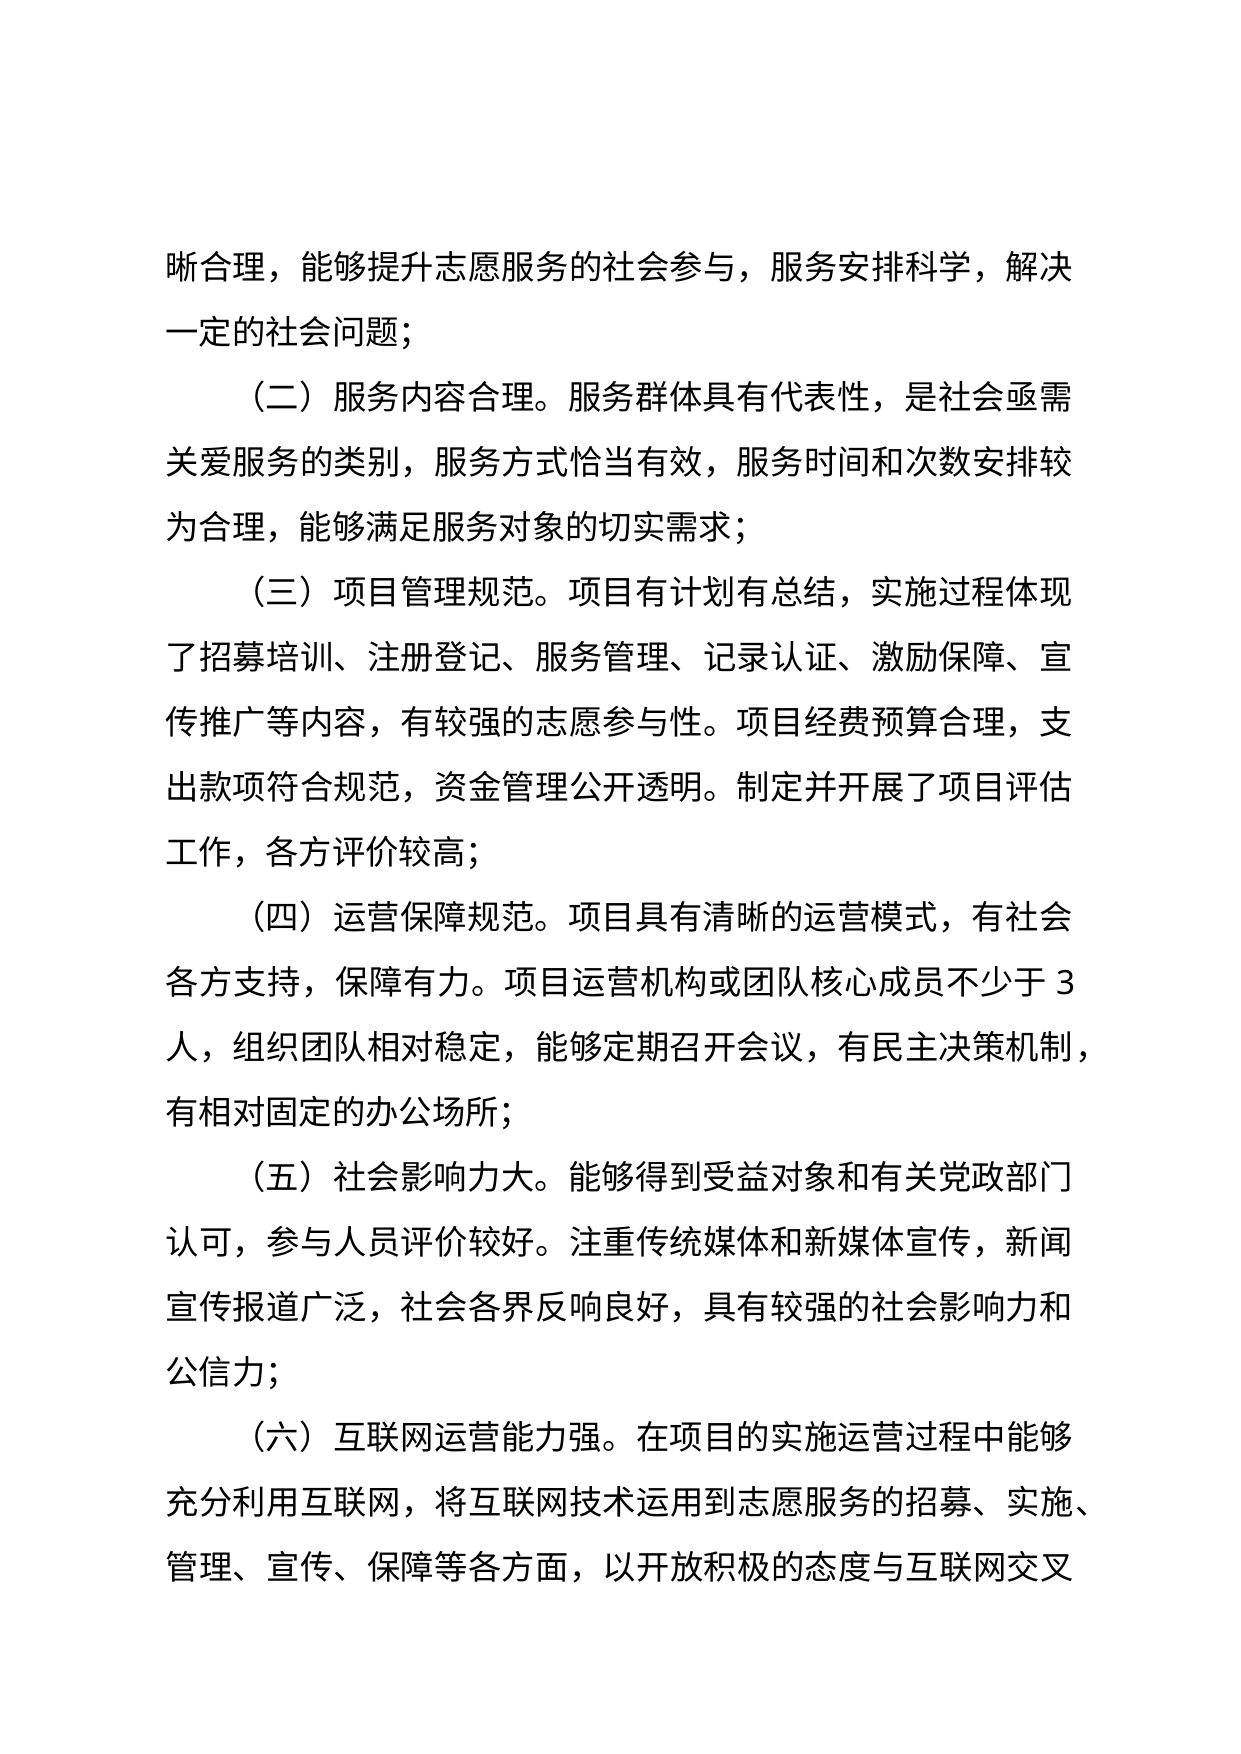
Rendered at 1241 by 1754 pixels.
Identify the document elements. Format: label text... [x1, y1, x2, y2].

list （五）社会影响力大。能够得到受益对象和有关党政部门认可，参与人员评价较好。注重传统媒体和新媒体宣传，新闻宣传报道广泛，社会各界反响良好，具有较强的社会影响力和公信力； [165, 1143, 1075, 1403]
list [165, 233, 1075, 363]
list （四）运营保障规范。项目具有清晰的运营模式，有社会各方支持，保障有力。项目运营机构或团队核心成员不少于3人，组织团队相对稳定，能够定期召开会议，有民主决策机制，有相对固定的办公场所； [165, 883, 1075, 1143]
list （二）服务内容合理。服务群体具有代表性，是社会亟需关爱服务的类别，服务方式恰当有效，服务时间和次数安排较为合理，能够满足服务对象的切实需求； [165, 363, 1075, 558]
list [165, 1403, 1075, 1598]
list （三）项目管理规范。项目有计划有总结，实施过程体现了招募培训、注册登记、服务管理、记录认证、激励保障、宣传推广等内容，有较强的志愿参与性。项目经费预算合理，支出款项符合规范，资金管理公开透明。制定并开展了项目评估工作，各方评价较高； [165, 558, 1075, 883]
